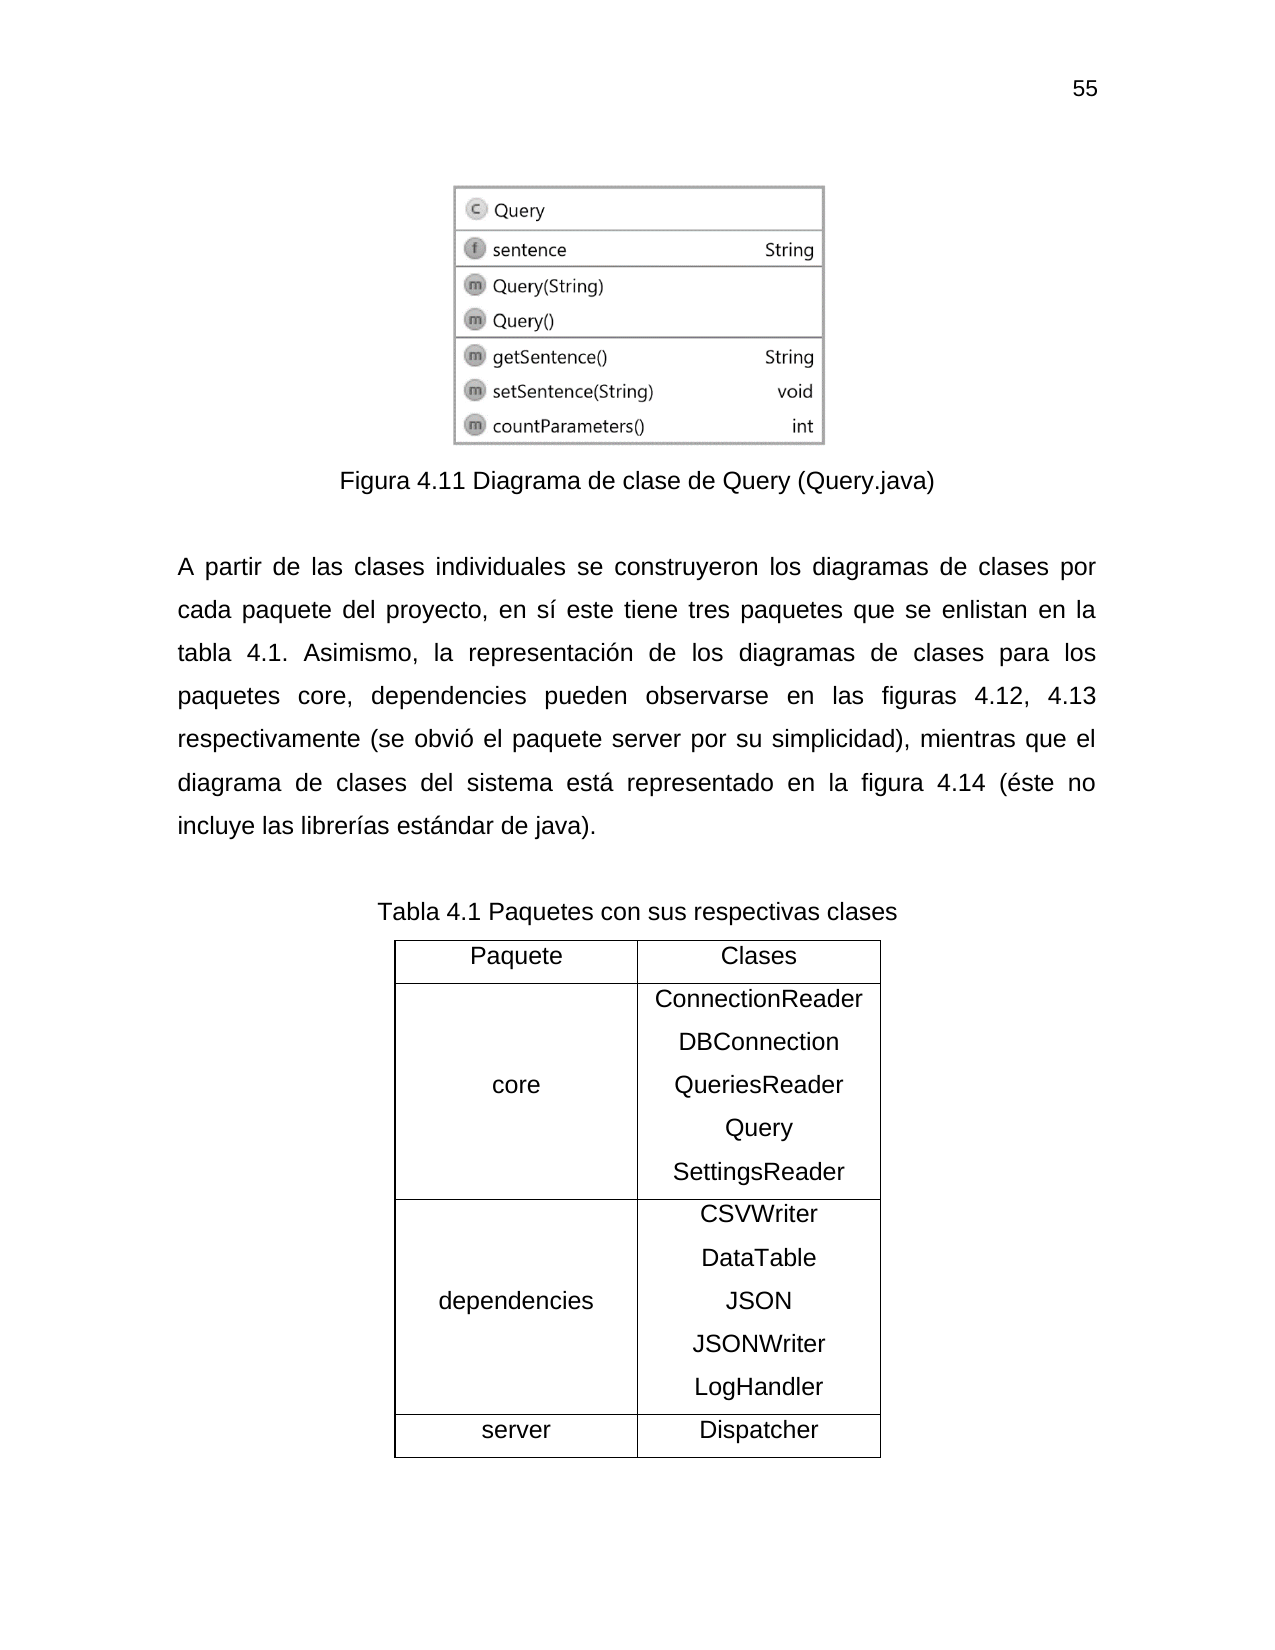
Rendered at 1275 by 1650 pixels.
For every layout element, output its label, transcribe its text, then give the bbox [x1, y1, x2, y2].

picture [443, 177, 832, 453]
text A partir de las clases individuales se construyeron los diagramas de clases por cada paquete del proyecto, en sí este tiene tres paquetes que se enlistan en la tabla 4.1. Asimismo, la representación de los diagramas de clases para los paquetes core, dependencies pueden observarse en las figuras 4.12, 4.13 respectivamente (se obvió el paquete server por su simplicidad), mientras que el diagrama de clases del sistema está representado en la figura 4.14 (éste no incluye las librerías estándar de java). [177, 552, 1098, 839]
table_header Paquete [396, 941, 637, 983]
text Figura 4.11 Diagrama de clase de Query (Query.java) [177, 466, 1098, 494]
table_cell server [396, 1415, 637, 1457]
table_cell ConnectionReader DBConnection QueriesReader Query SettingsReader [638, 984, 880, 1198]
table_cell Dispatcher [638, 1415, 880, 1457]
table_cell core [396, 984, 637, 1198]
table_header Clases [638, 941, 880, 983]
text Tabla 4.1 Paquetes con sus respectivas clases [177, 897, 1098, 926]
table_cell CSVWriter DataTable JSON JSONWriter LogHandler [638, 1200, 880, 1414]
table_cell dependencies [396, 1200, 637, 1414]
